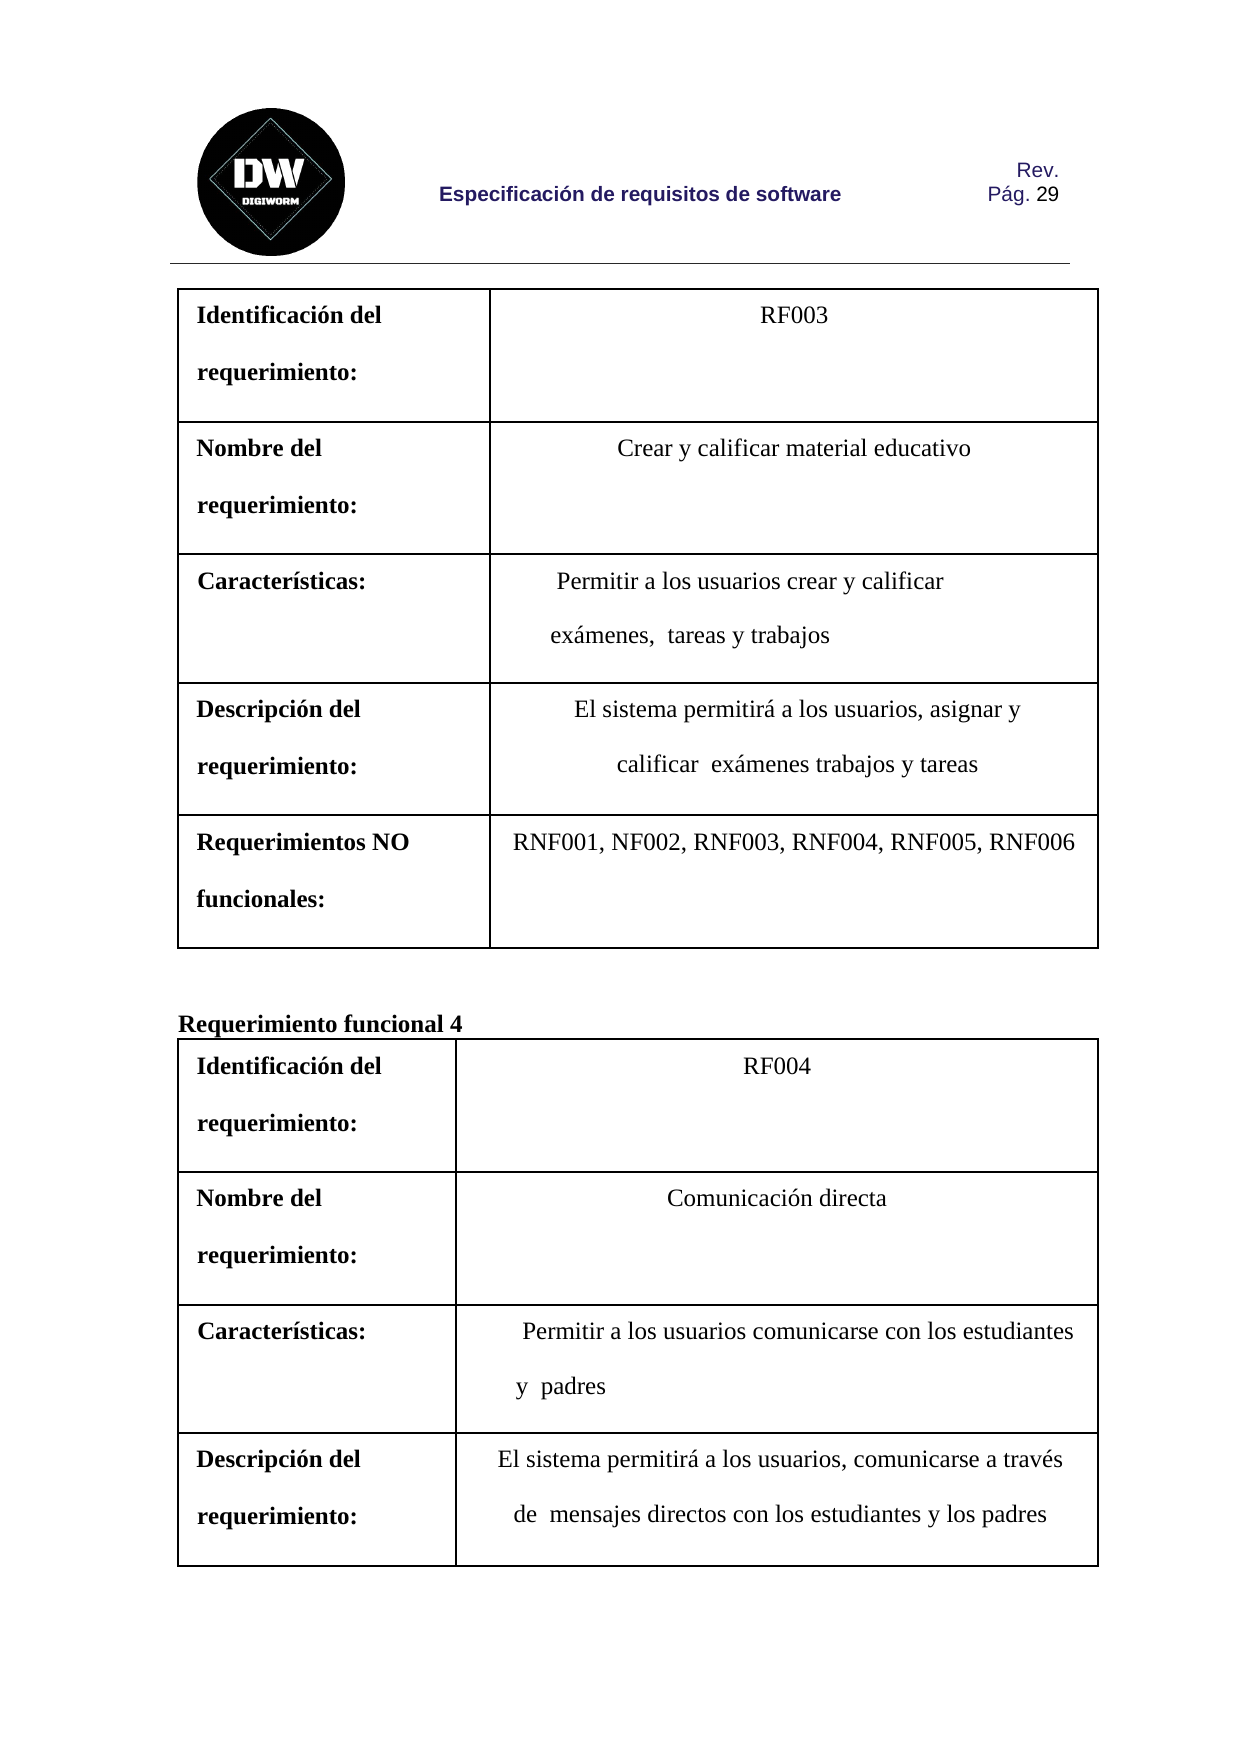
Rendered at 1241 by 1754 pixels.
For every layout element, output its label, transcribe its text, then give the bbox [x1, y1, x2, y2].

table_cell Comunicación directa [457, 1173, 1097, 1304]
table_header RF004 [457, 1040, 1097, 1171]
table_cell Nombre del requerimiento: [179, 1173, 455, 1304]
text Requerimiento funcional 4 [178, 1009, 1063, 1038]
table_cell Descripción del requerimiento: [179, 684, 489, 814]
table_cell Requerimientos NO funcionales: [179, 816, 489, 947]
table_header Identificación del requerimiento: [179, 1040, 455, 1171]
table_cell Nombre del requerimiento: [179, 423, 489, 553]
table_header Identificación del requerimiento: [179, 290, 489, 421]
table_header RF003 [491, 290, 1097, 421]
picture [197, 108, 345, 256]
table_cell Permitir a los usuarios crear y calificar exámenes, tareas y trabajos [491, 555, 1097, 682]
table_cell RNF001, NF002, RNF003, RNF004, RNF005, RNF006 [491, 816, 1097, 947]
table_cell Características: [179, 555, 489, 682]
table_cell Crear y calificar material educativo [491, 423, 1097, 553]
table_cell Descripción del requerimiento: [179, 1434, 455, 1565]
table_cell El sistema permitirá a los usuarios, asignar y calificar exámenes trabajos y tareas [491, 684, 1097, 814]
table_cell Características: [179, 1306, 455, 1432]
table_cell El sistema permitirá a los usuarios, comunicarse a través de mensajes directos con los estudiantes y los padres [457, 1434, 1097, 1565]
table_cell Permitir a los usuarios comunicarse con los estudiantes y padres [457, 1306, 1097, 1432]
